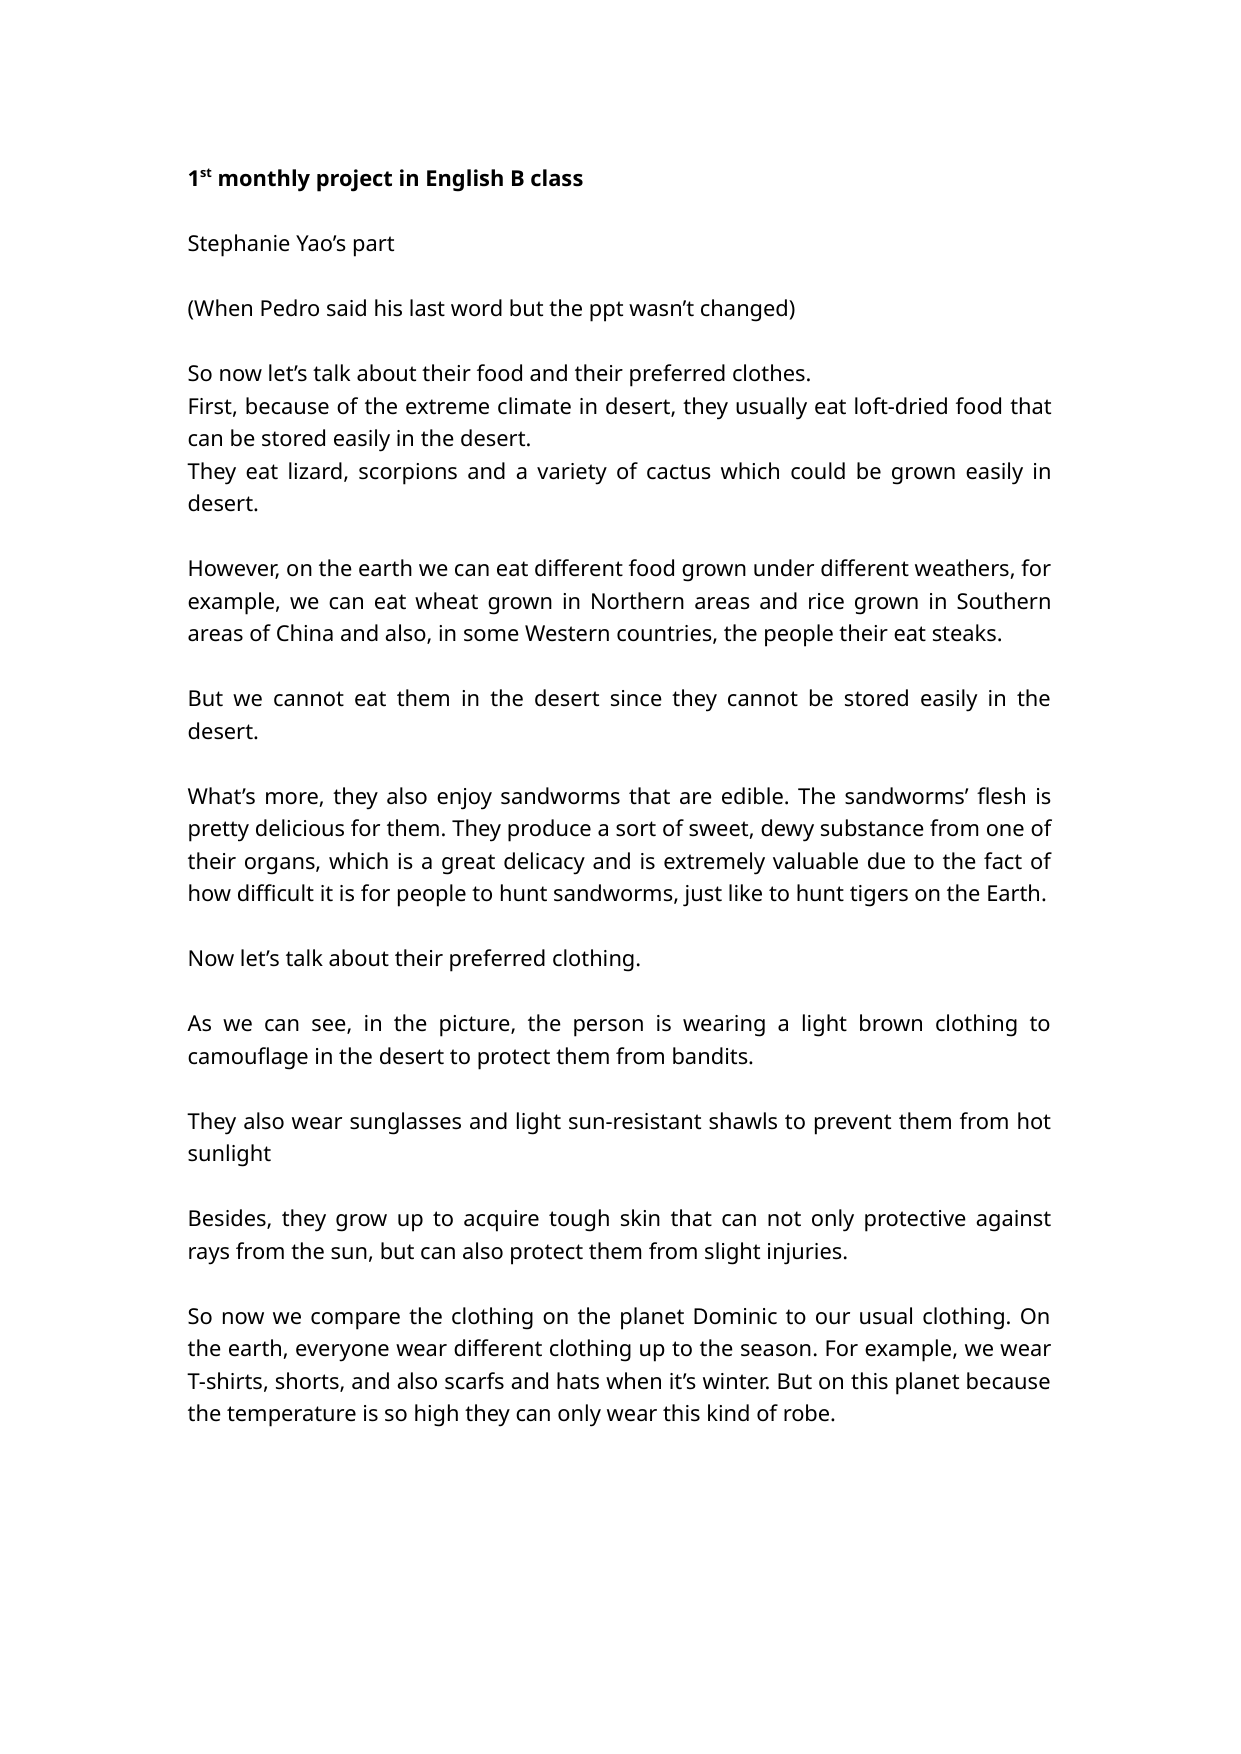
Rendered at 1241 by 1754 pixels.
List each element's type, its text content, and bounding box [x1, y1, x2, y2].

text Besides, they grow up to acquire tough skin that can not only protective against rays from the sun, but can also protect them from slight injuries. [187, 1202, 1053, 1267]
text However, on the earth we can eat different food grown under different weathers, for example, we can eat wheat grown in Northern areas and rice grown in Southern areas of China and also, in some Western countries, the people their eat steaks. [187, 552, 1053, 649]
text What’s more, they also enjoy sandworms that are edible. The sandworms’ flesh is pretty delicious for them. They produce a sort of sweet, dewy substance from one of their organs, which is a great delicacy and is extremely valuable due to the fact of how difficult it is for people to hunt sandworms, just like to hunt tigers on the Earth. [187, 779, 1053, 909]
text 1st monthly project in English B class [187, 162, 1053, 194]
text They eat lizard, scorpions and a variety of cactus which could be grown easily in desert. [187, 454, 1053, 519]
text Stephanie Yao’s part [187, 227, 1053, 259]
text So now we compare the clothing on the planet Dominic to our usual clothing. On the earth, everyone wear different clothing up to the season. For example, we wear T-shirts, shorts, and also scarfs and hats when it’s winter. But on this planet because the temperature is so high they can only wear this kind of robe. [187, 1299, 1053, 1429]
text (When Pedro said his last word but the ppt wasn’t changed) [187, 292, 1053, 324]
text Now let’s talk about their preferred clothing. [187, 942, 1053, 974]
text As we can see, in the picture, the person is wearing a light brown clothing to camouflage in the desert to protect them from bandits. [187, 1007, 1053, 1072]
text So now let’s talk about their food and their preferred clothes. [187, 357, 1053, 389]
text First, because of the extreme climate in desert, they usually eat loft-dried food that can be stored easily in the desert. [187, 389, 1053, 454]
text They also wear sunglasses and light sun-resistant shawls to prevent them from hot sunlight [187, 1104, 1053, 1169]
text But we cannot eat them in the desert since they cannot be stored easily in the desert. [187, 682, 1053, 747]
